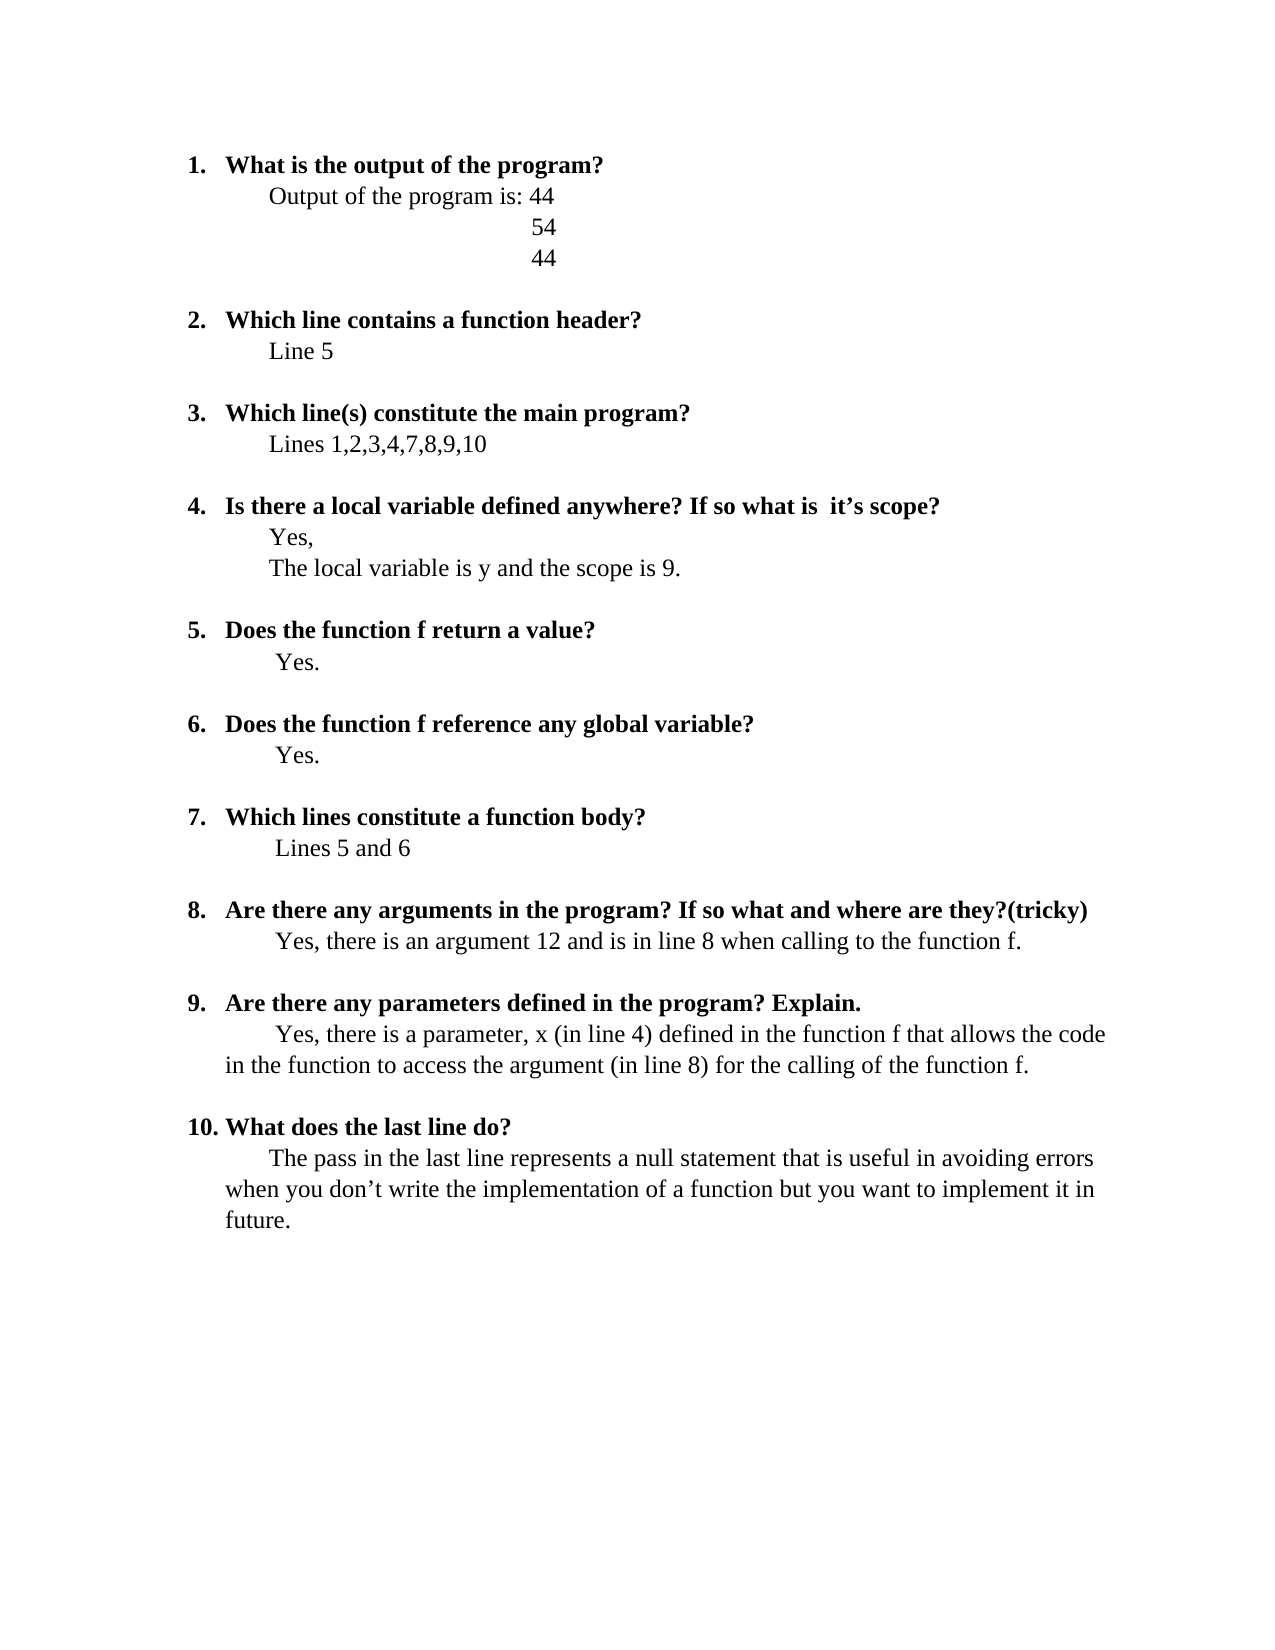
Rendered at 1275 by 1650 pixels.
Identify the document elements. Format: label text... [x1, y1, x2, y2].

list Yes. [225, 740, 1125, 768]
list What does the last line do? [187, 1112, 1125, 1141]
list Which lines constitute a function body? [187, 802, 1125, 831]
list 54 [225, 212, 1125, 241]
list Does the function f return a value? [187, 616, 1125, 644]
list The local variable is y and the scope is 9. [225, 553, 1125, 582]
list Yes, [225, 522, 1125, 551]
list Lines 5 and 6 [225, 833, 1125, 862]
list Line 5 [225, 336, 1125, 365]
list Is there a local variable defined anywhere? If so what is it’s scope? [187, 491, 1125, 520]
list Lines 1,2,3,4,7,8,9,10 [225, 429, 1125, 458]
list Are there any arguments in the program? If so what and where are they?(tricky) [187, 895, 1125, 924]
list Output of the program is: 44 [225, 181, 1125, 210]
list Yes. [225, 647, 1125, 675]
list Yes, there is an argument 12 and is in line 8 when calling to the function f. [225, 926, 1125, 955]
list 44 [225, 243, 1125, 272]
list The pass in the last line represents a null statement that is useful in avoiding errors when you don’t write the implementation of a function but you want to implement it in future. [225, 1143, 1125, 1234]
list Which line contains a function header? [187, 305, 1125, 334]
list Does the function f reference any global variable? [187, 709, 1125, 737]
list What is the output of the program? [187, 150, 1125, 179]
list Yes, there is a parameter, x (in line 4) defined in the function f that allows the code in the function to access the argument (in line 8) for the calling of the function f. [225, 1019, 1125, 1079]
list Are there any parameters defined in the program? Explain. [187, 988, 1125, 1017]
list Which line(s) constitute the main program? [187, 398, 1125, 427]
